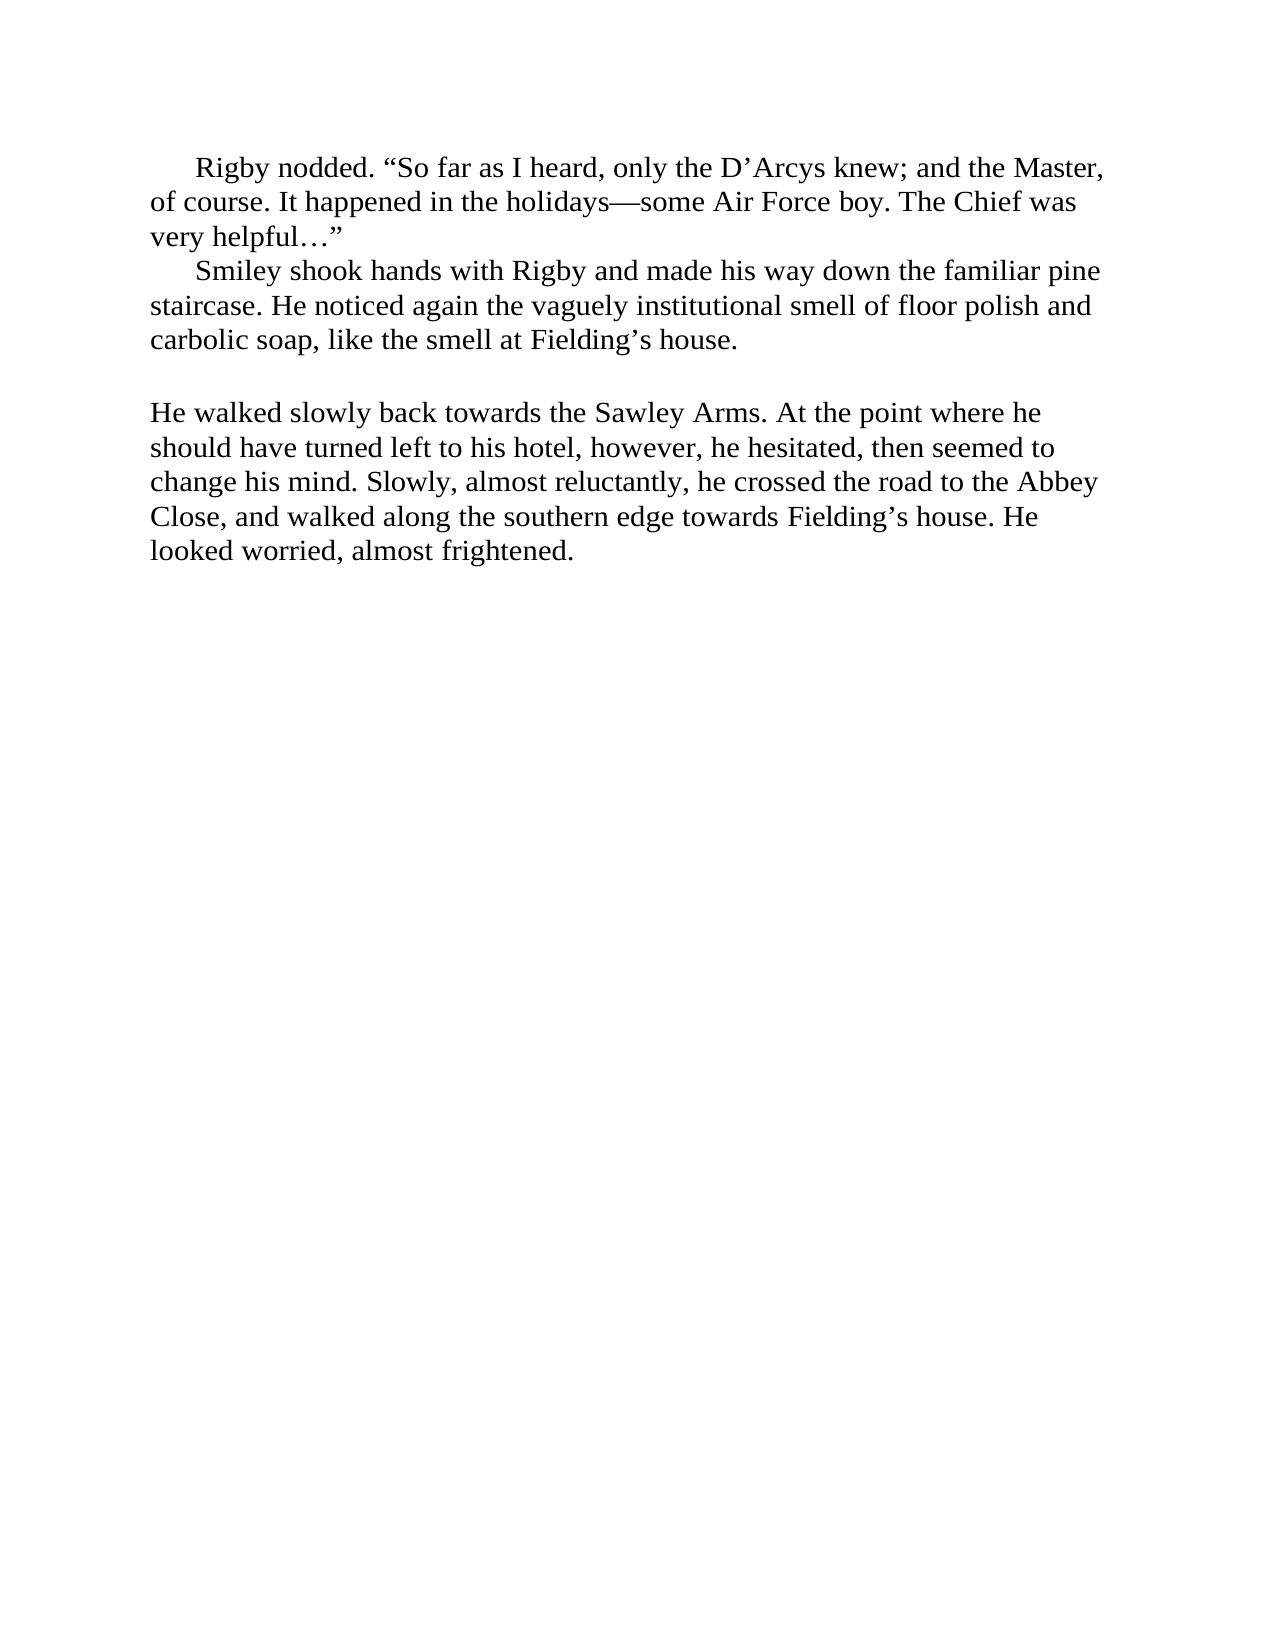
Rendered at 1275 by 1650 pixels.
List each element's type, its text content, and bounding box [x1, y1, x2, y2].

text He walked slowly back towards the Sawley Arms. At the point where he should have turned left to his hotel, however, he hesitated, then seemed to change his mind. Slowly, almost reluctantly, he crossed the road to the Abbey Close, and walked along the southern edge towards Fielding’s house. He looked worried, almost frightened. [150, 395, 1122, 567]
text Smiley shook hands with Rigby and made his way down the familiar pine staircase. He noticed again the vaguely institutional smell of floor polish and carbolic soap, like the smell at Fielding’s house. [150, 253, 1122, 356]
text Rigby nodded. “So far as I heard, only the D’Arcys knew; and the Master, of course. It happened in the holidays—some Air Force boy. The Chief was very helpful…” [150, 150, 1122, 252]
